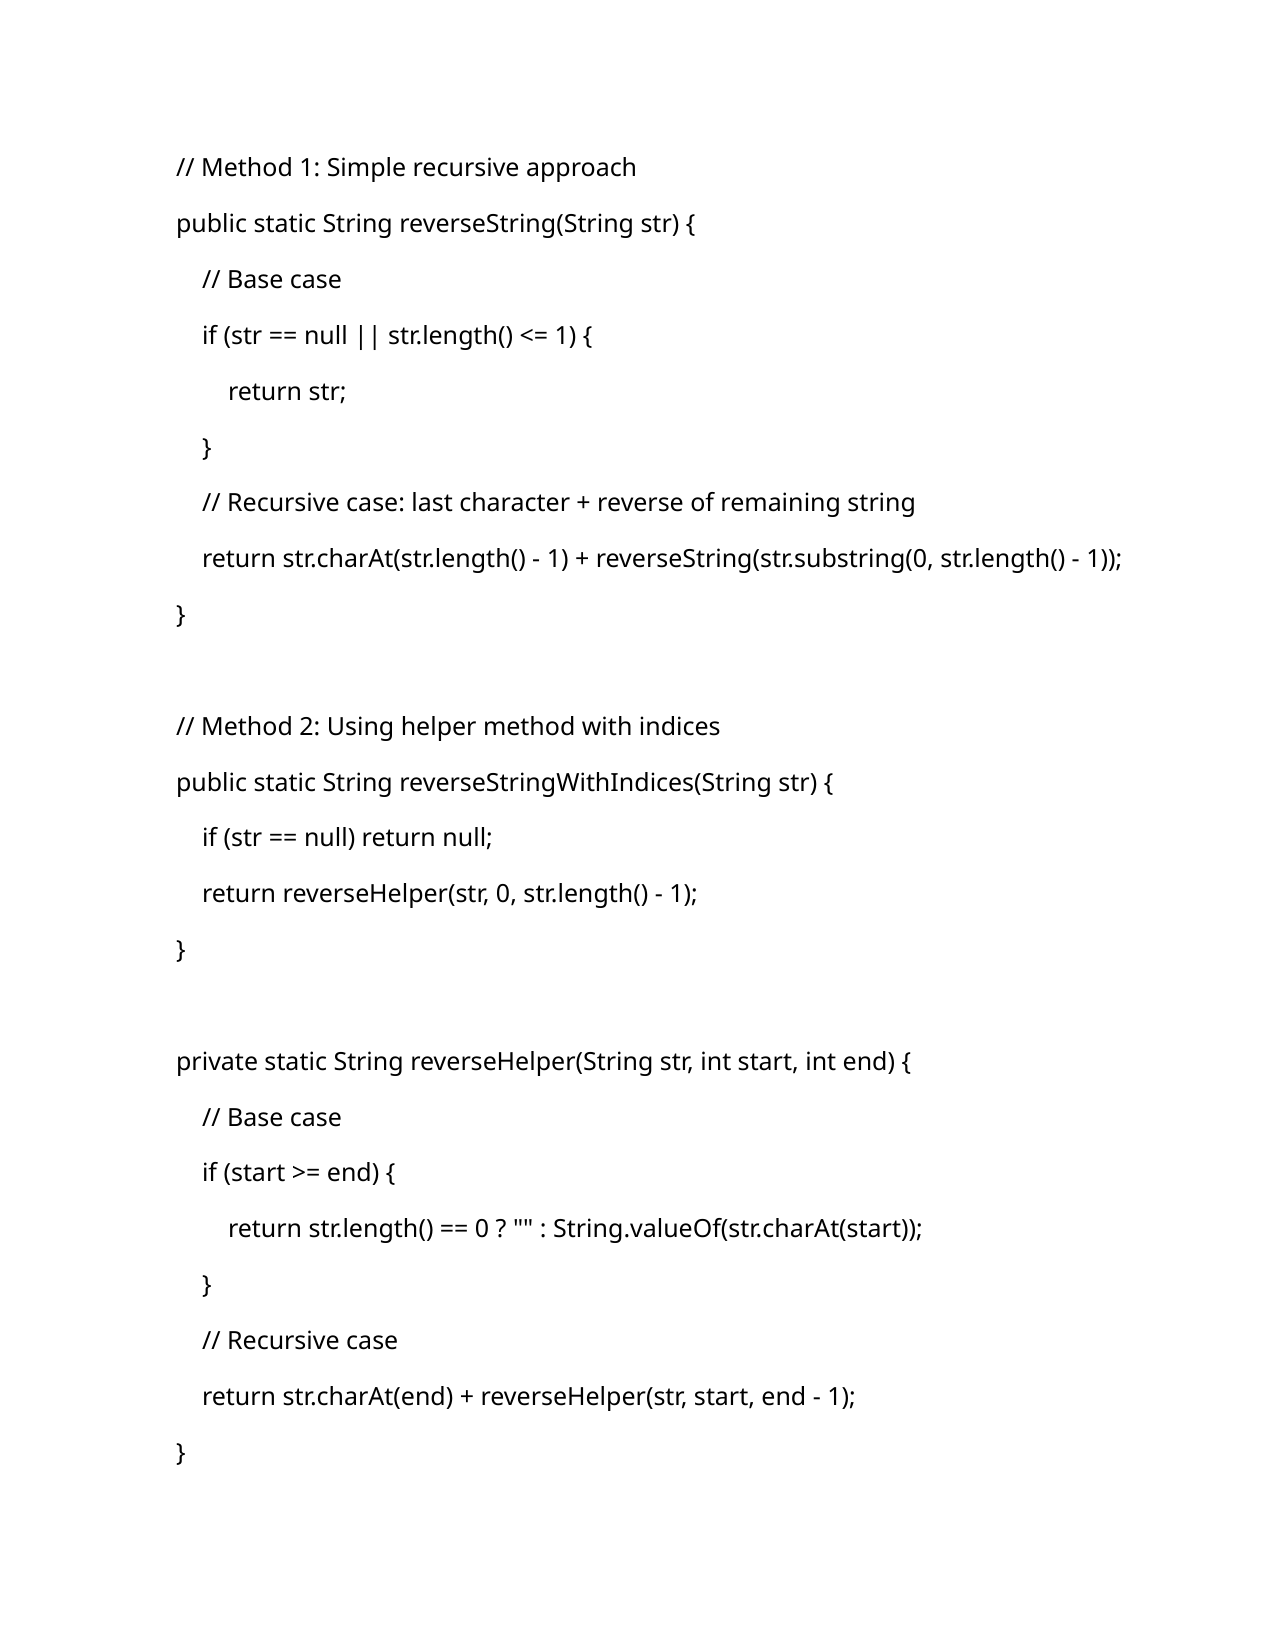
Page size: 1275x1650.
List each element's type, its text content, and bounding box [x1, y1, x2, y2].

text return str; [150, 373, 1125, 407]
text // Recursive case: last character + reverse of remaining string [150, 485, 1125, 519]
text public static String reverseString(String str) { [150, 206, 1125, 240]
text if (start >= end) { [150, 1155, 1125, 1189]
text private static String reverseHelper(String str, int start, int end) { [150, 1043, 1125, 1077]
text // Method 2: Using helper method with indices [150, 708, 1125, 742]
text // Base case [150, 262, 1125, 296]
text } [150, 1267, 1125, 1301]
text return reverseHelper(str, 0, str.length() - 1); [150, 876, 1125, 910]
text } [150, 597, 1125, 631]
text } [150, 932, 1125, 966]
text if (str == null) return null; [150, 820, 1125, 854]
text return str.charAt(str.length() - 1) + reverseString(str.substring(0, str.length() - 1)); [150, 541, 1125, 575]
text // Recursive case [150, 1322, 1125, 1357]
text return str.length() == 0 ? "" : String.valueOf(str.charAt(start)); [150, 1211, 1125, 1245]
text if (str == null || str.length() <= 1) { [150, 317, 1125, 352]
text } [150, 429, 1125, 463]
text return str.charAt(end) + reverseHelper(str, start, end - 1); [150, 1378, 1125, 1412]
text // Method 1: Simple recursive approach [150, 150, 1125, 184]
text // Base case [150, 1099, 1125, 1133]
text } [150, 1434, 1125, 1468]
text public static String reverseStringWithIndices(String str) { [150, 764, 1125, 798]
